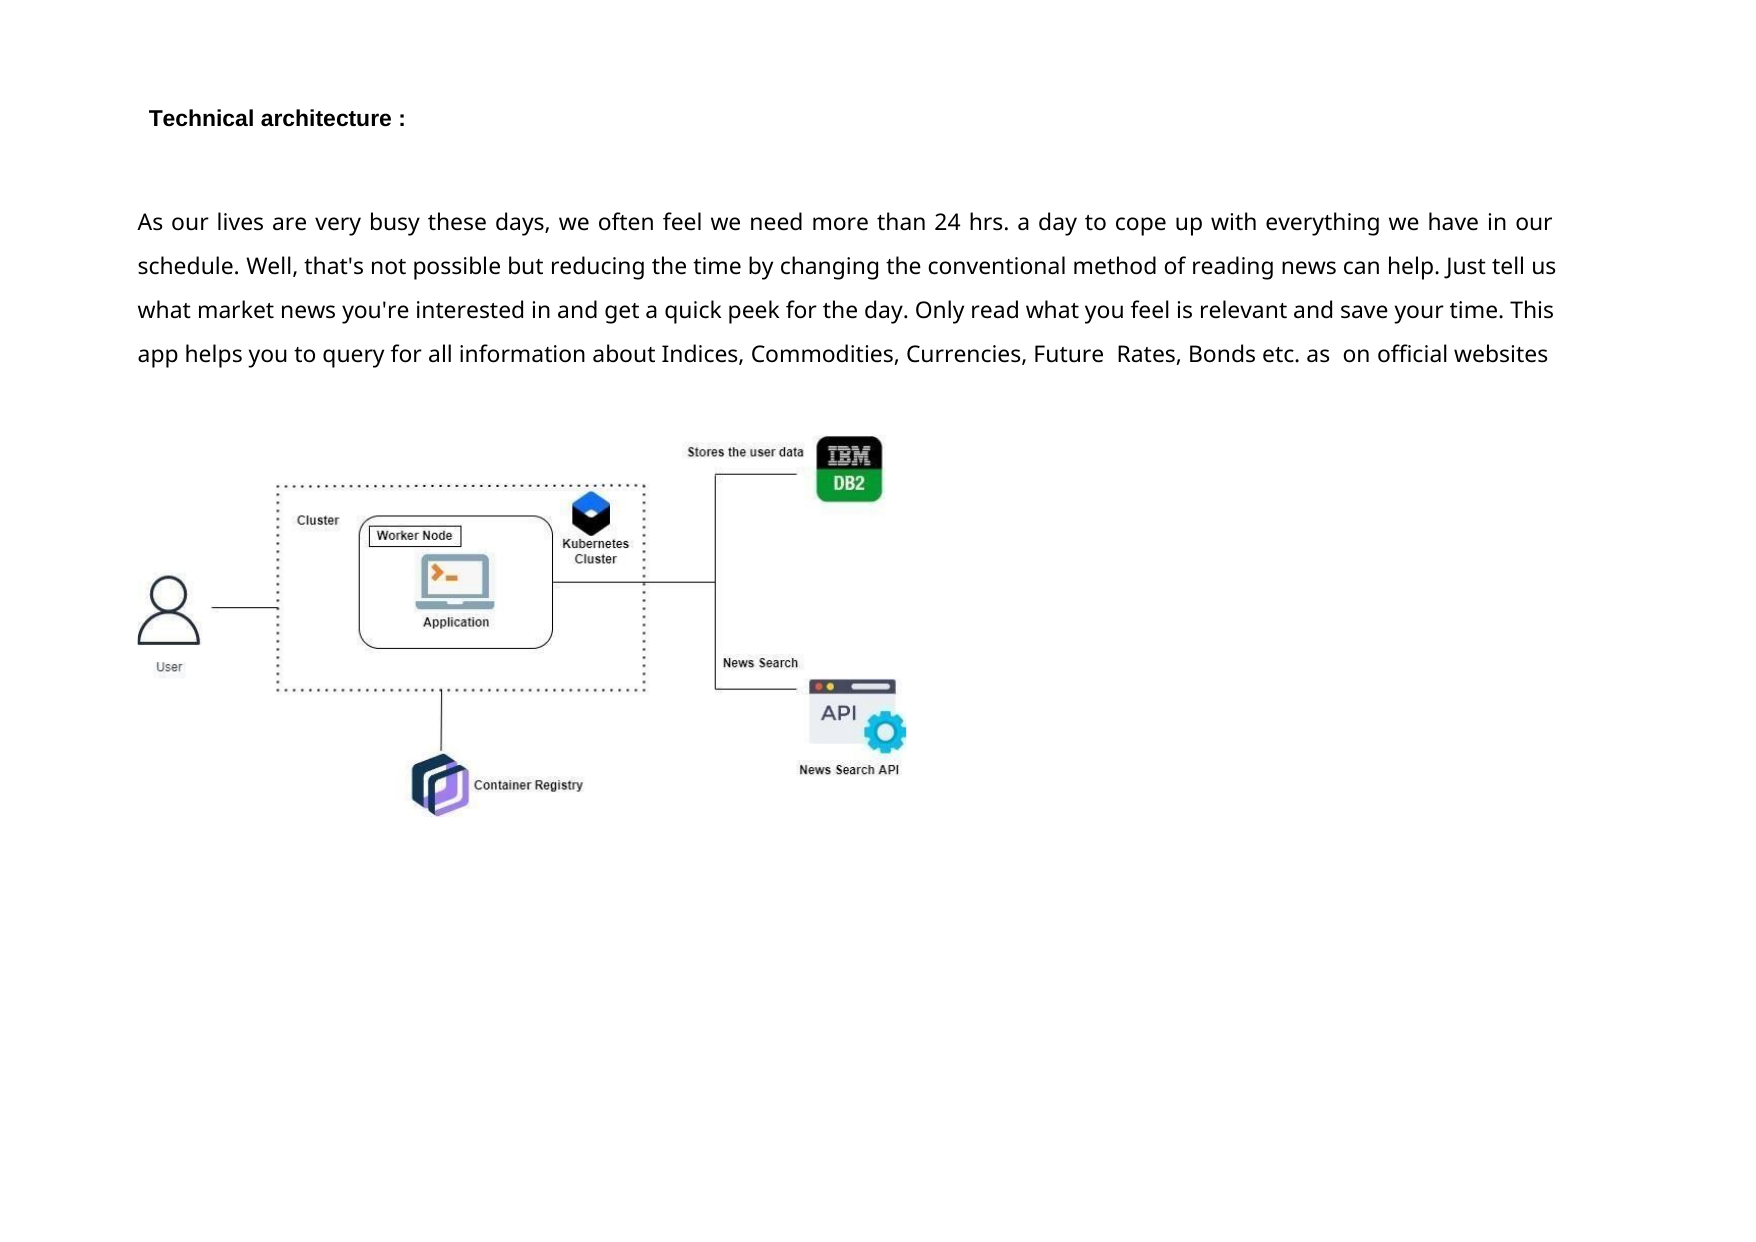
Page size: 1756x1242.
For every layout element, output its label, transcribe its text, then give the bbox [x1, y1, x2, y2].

picture [137, 435, 907, 817]
text As our lives are very busy these days, we often feel we need more than 24 hrs. a day to cope up with everything we have in our schedule. Well, that's not possible but reducing the time by changing the conventional method of reading news can help. Just tell us what market news you're interested in and get a quick peek for the day. Only read what you feel is relevant and save your time. This app helps you to query for all information about Indices, Commodities, Currencies, Future Rates, Bonds etc. as on official websites [137, 206, 1557, 369]
subtitle Technical architecture : [148, 104, 1645, 131]
